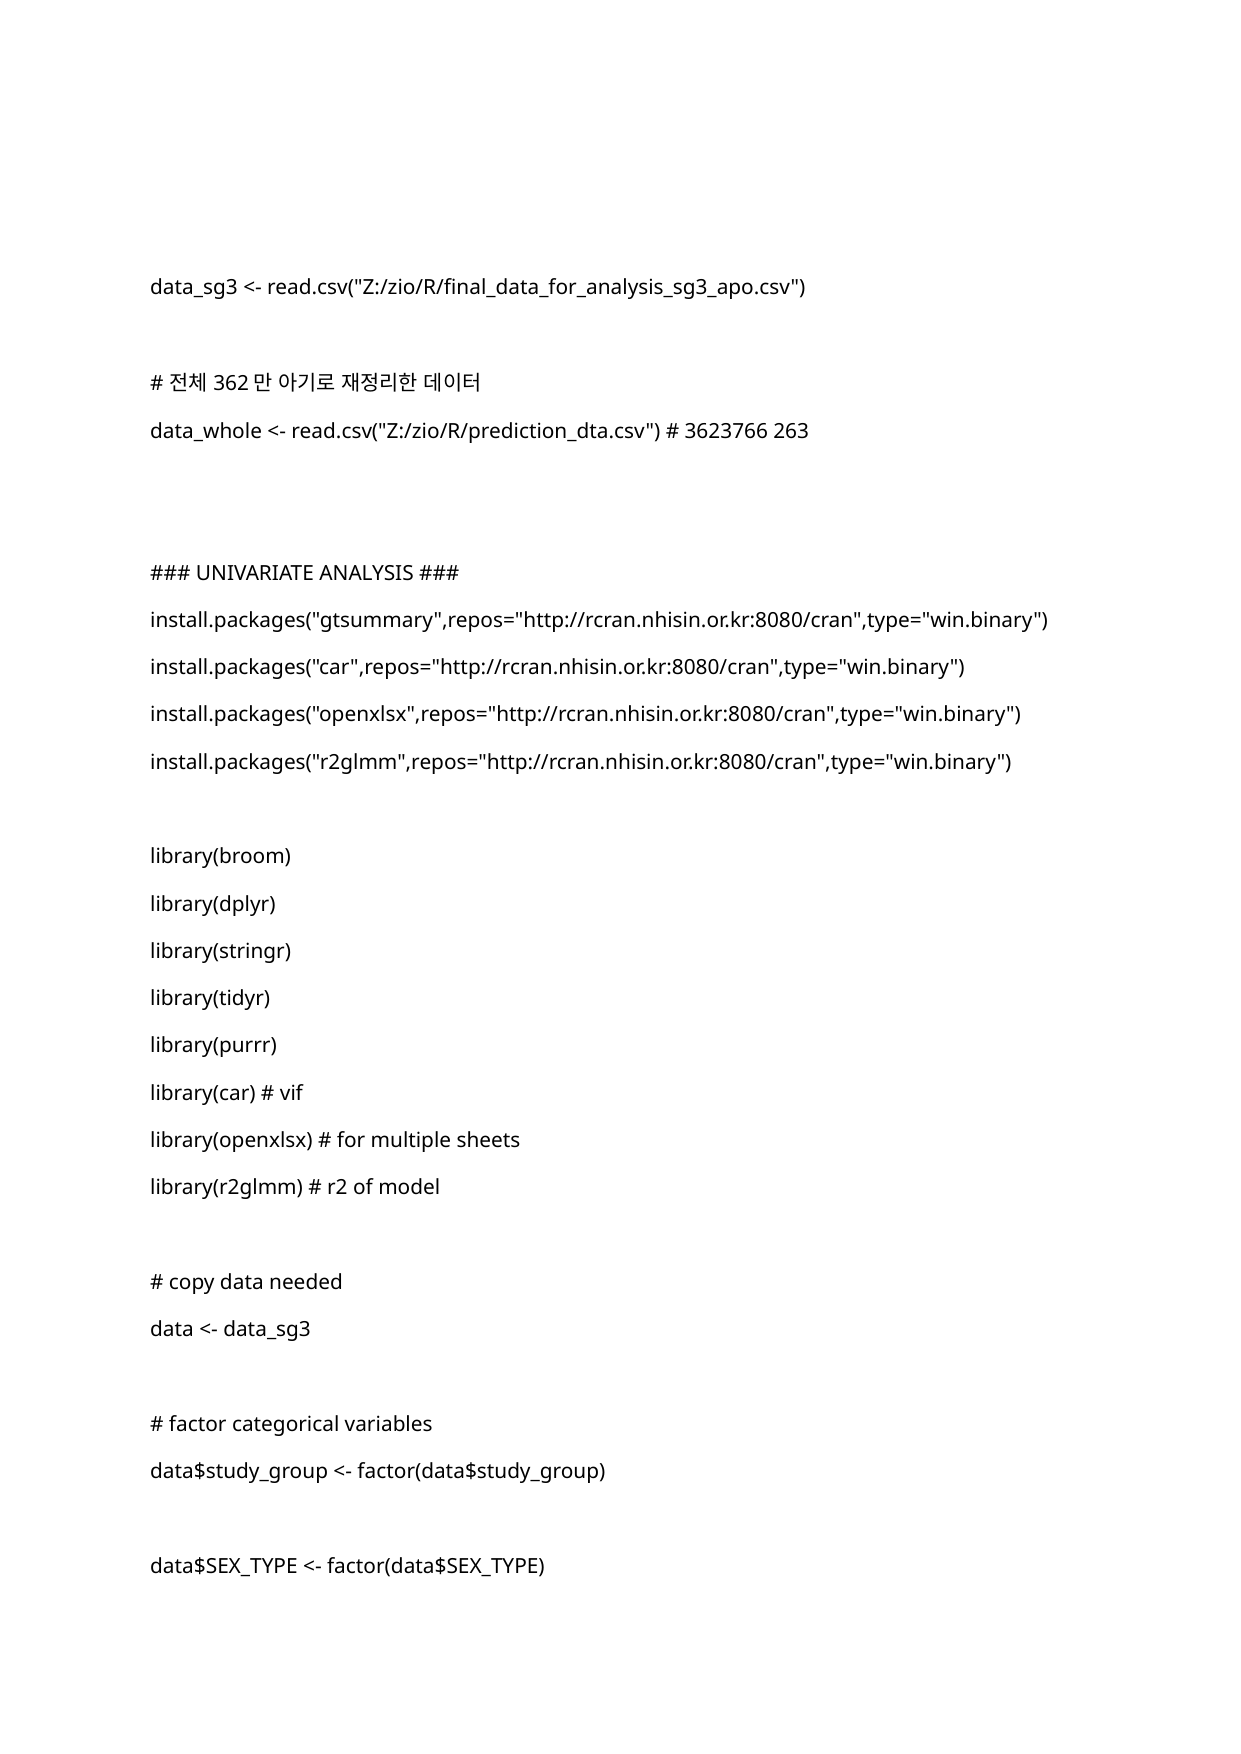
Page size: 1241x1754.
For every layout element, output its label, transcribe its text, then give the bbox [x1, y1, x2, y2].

text data <- data_sg3 [150, 1314, 1090, 1343]
text library(purrr) [150, 1031, 1090, 1059]
text library(car) # vif [150, 1078, 1090, 1106]
text library(dplyr) [150, 889, 1090, 917]
text data$study_group <- factor(data$study_group) [150, 1456, 1090, 1484]
text data_whole <- read.csv("Z:/zio/R/prediction_dta.csv") # 3623766 263 [150, 416, 1090, 444]
text # factor categorical variables [150, 1409, 1090, 1437]
text library(broom) [150, 841, 1090, 870]
text library(stringr) [150, 936, 1090, 964]
text library(r2glmm) # r2 of model [150, 1172, 1090, 1201]
text install.packages("openxlsx",repos="http://rcran.nhisin.or.kr:8080/cran",type="win.binary") [150, 699, 1090, 728]
text library(tidyr) [150, 983, 1090, 1012]
text ### UNIVARIATE ANALYSIS ### [150, 558, 1090, 586]
text install.packages("car",repos="http://rcran.nhisin.or.kr:8080/cran",type="win.binary") [150, 652, 1090, 681]
text install.packages("r2glmm",repos="http://rcran.nhisin.or.kr:8080/cran",type="win.binary") [150, 747, 1090, 775]
text # copy data needed [150, 1267, 1090, 1295]
text library(openxlsx) # for multiple sheets [150, 1125, 1090, 1153]
text data_sg3 <- read.csv("Z:/zio/R/final_data_for_analysis_sg3_apo.csv") [150, 272, 1090, 300]
text install.packages("gtsummary",repos="http://rcran.nhisin.or.kr:8080/cran",type="win.binary") [150, 605, 1090, 633]
text data$SEX_TYPE <- factor(data$SEX_TYPE) [150, 1551, 1090, 1579]
text # 전체 362만 아기로 재정리한 데이터 [150, 366, 1090, 397]
